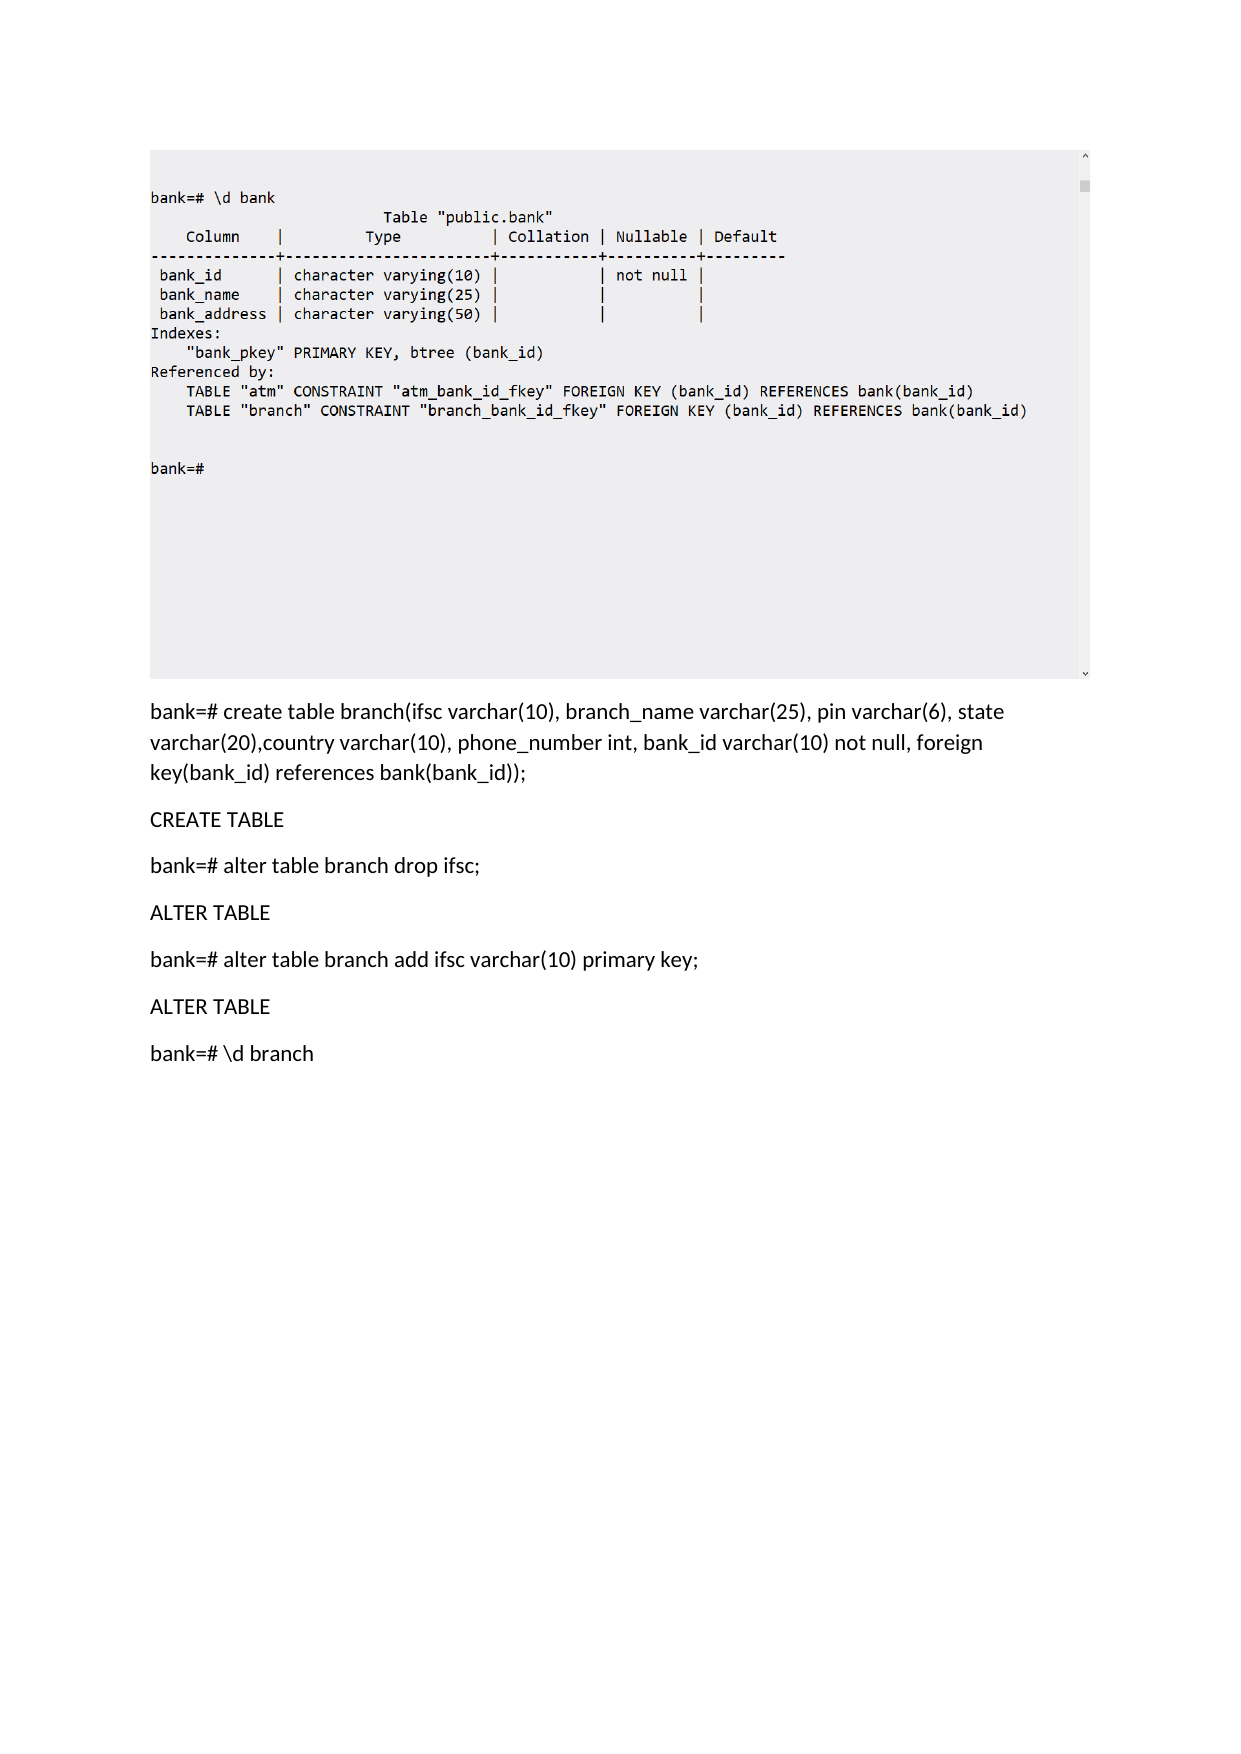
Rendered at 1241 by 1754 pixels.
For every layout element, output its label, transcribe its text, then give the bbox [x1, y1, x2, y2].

text CREATE TABLE [150, 805, 1090, 833]
text bank=# alter table branch drop ifsc; [150, 852, 1090, 880]
picture [150, 150, 1091, 679]
text bank=# \d branch [150, 1039, 1090, 1067]
text ALTER TABLE [150, 992, 1090, 1020]
text ALTER TABLE [150, 898, 1090, 927]
text bank=# create table branch(ifsc varchar(10), branch_name varchar(25), pin varchar(6), state varchar(20),country varchar(10), phone_number int, bank_id varchar(10) not null, foreign key(bank_id) references bank(bank_id)); [150, 697, 1090, 786]
text bank=# alter table branch add ifsc varchar(10) primary key; [150, 945, 1090, 973]
